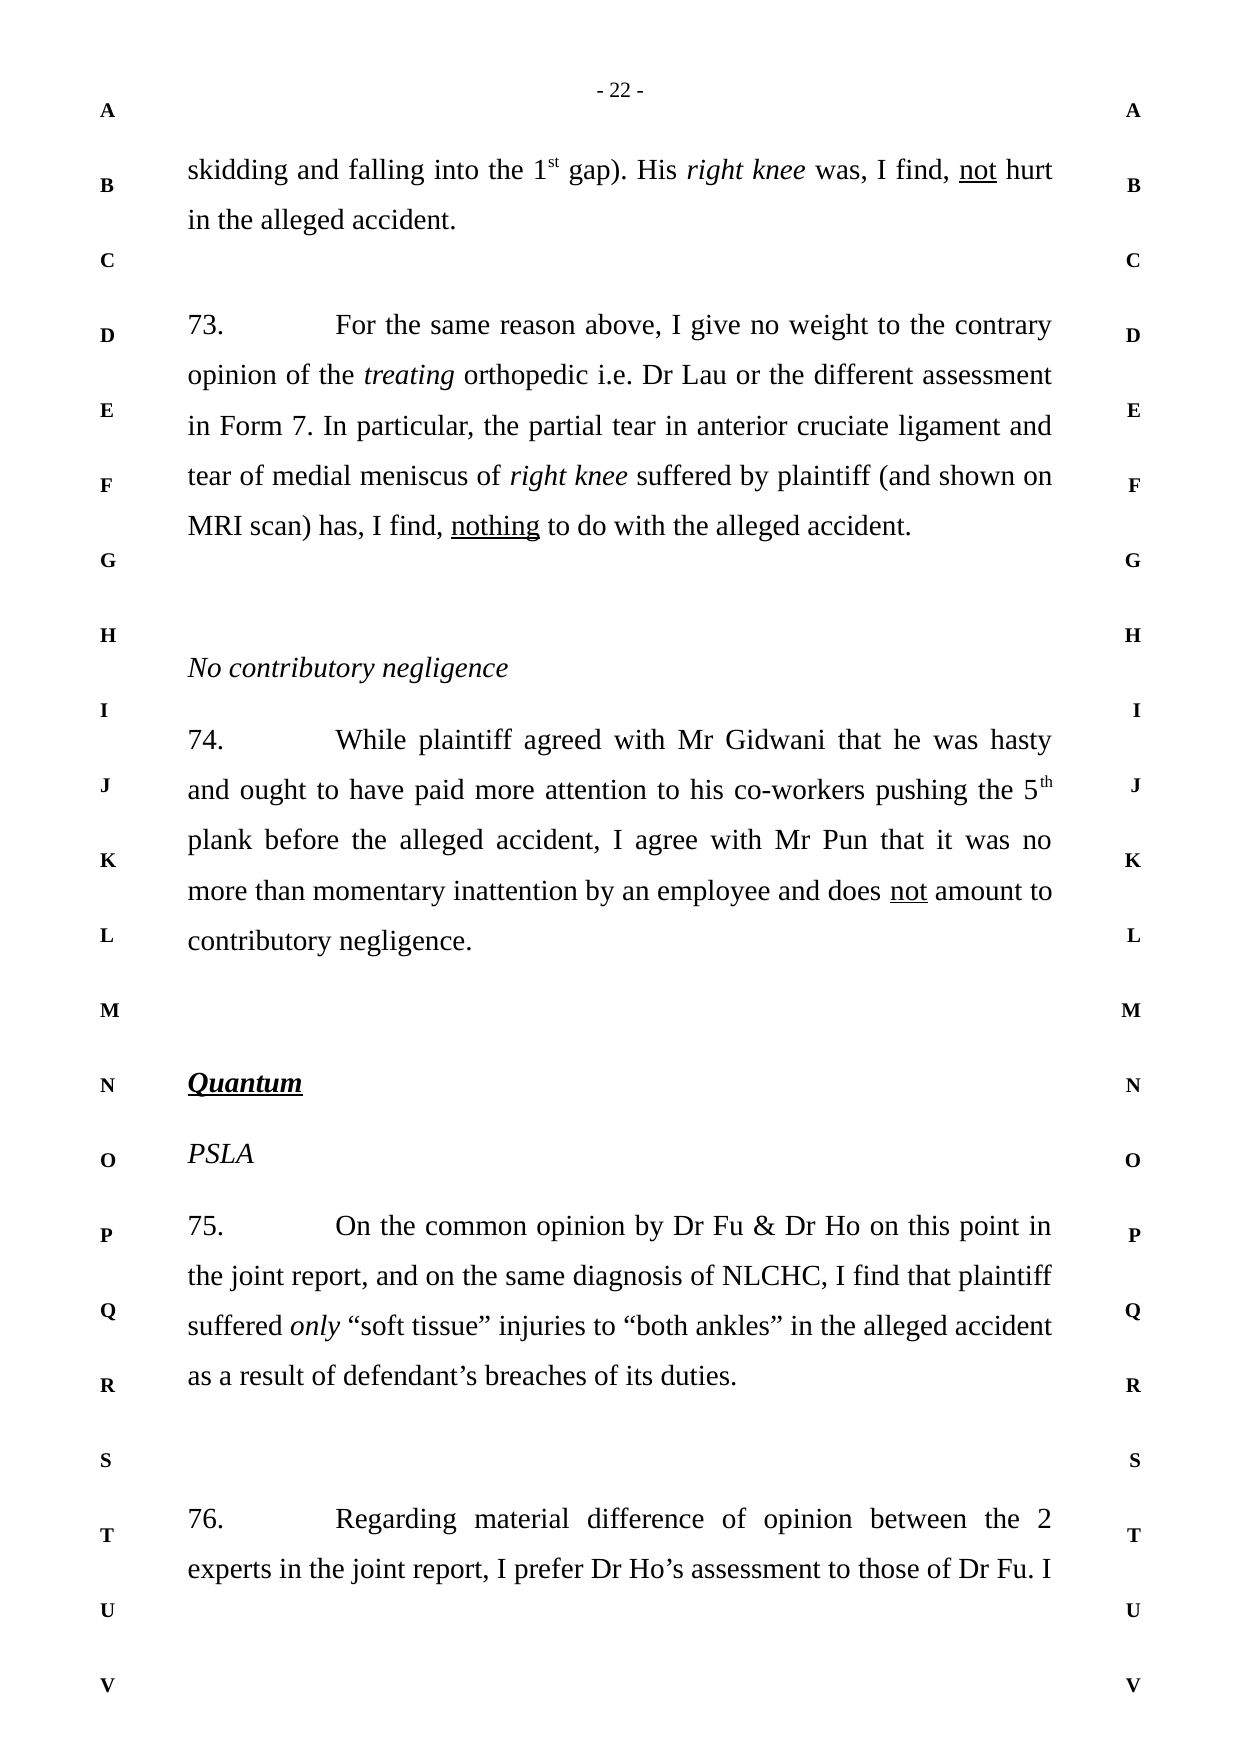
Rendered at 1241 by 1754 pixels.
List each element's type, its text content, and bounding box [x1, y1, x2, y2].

list On the common opinion by Dr Fu & Dr Ho on this point in the joint report, and on the same diagnosis of NLCHC, I find that plaintiff suffered only “soft tissue” injuries to “both ankles” in the alleged accident as a result of defendant’s breaches of its duties. [187, 1208, 1053, 1392]
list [187, 152, 1053, 236]
list While plaintiff agreed with Mr Gidwani that he was hasty and ought to have paid more attention to his co-workers pushing the 5th plank before the alleged accident, I agree with Mr Pun that it was no more than momentary inattention by an employee and does not amount to contributory negligence. [187, 722, 1053, 957]
list For the same reason above, I give no weight to the contrary opinion of the treating orthopedic i.e. Dr Lau or the different assessment in Form 7. In particular, the partial tear in anterior cruciate ligament and tear of medial meniscus of right knee suffered by plaintiff (and shown on MRI scan) has, I find, nothing to do with the alleged accident. [187, 307, 1053, 542]
text No contributory negligence [187, 651, 1053, 684]
text Quantum [187, 1065, 1053, 1099]
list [187, 1501, 1053, 1585]
text PSLA [187, 1136, 1053, 1170]
